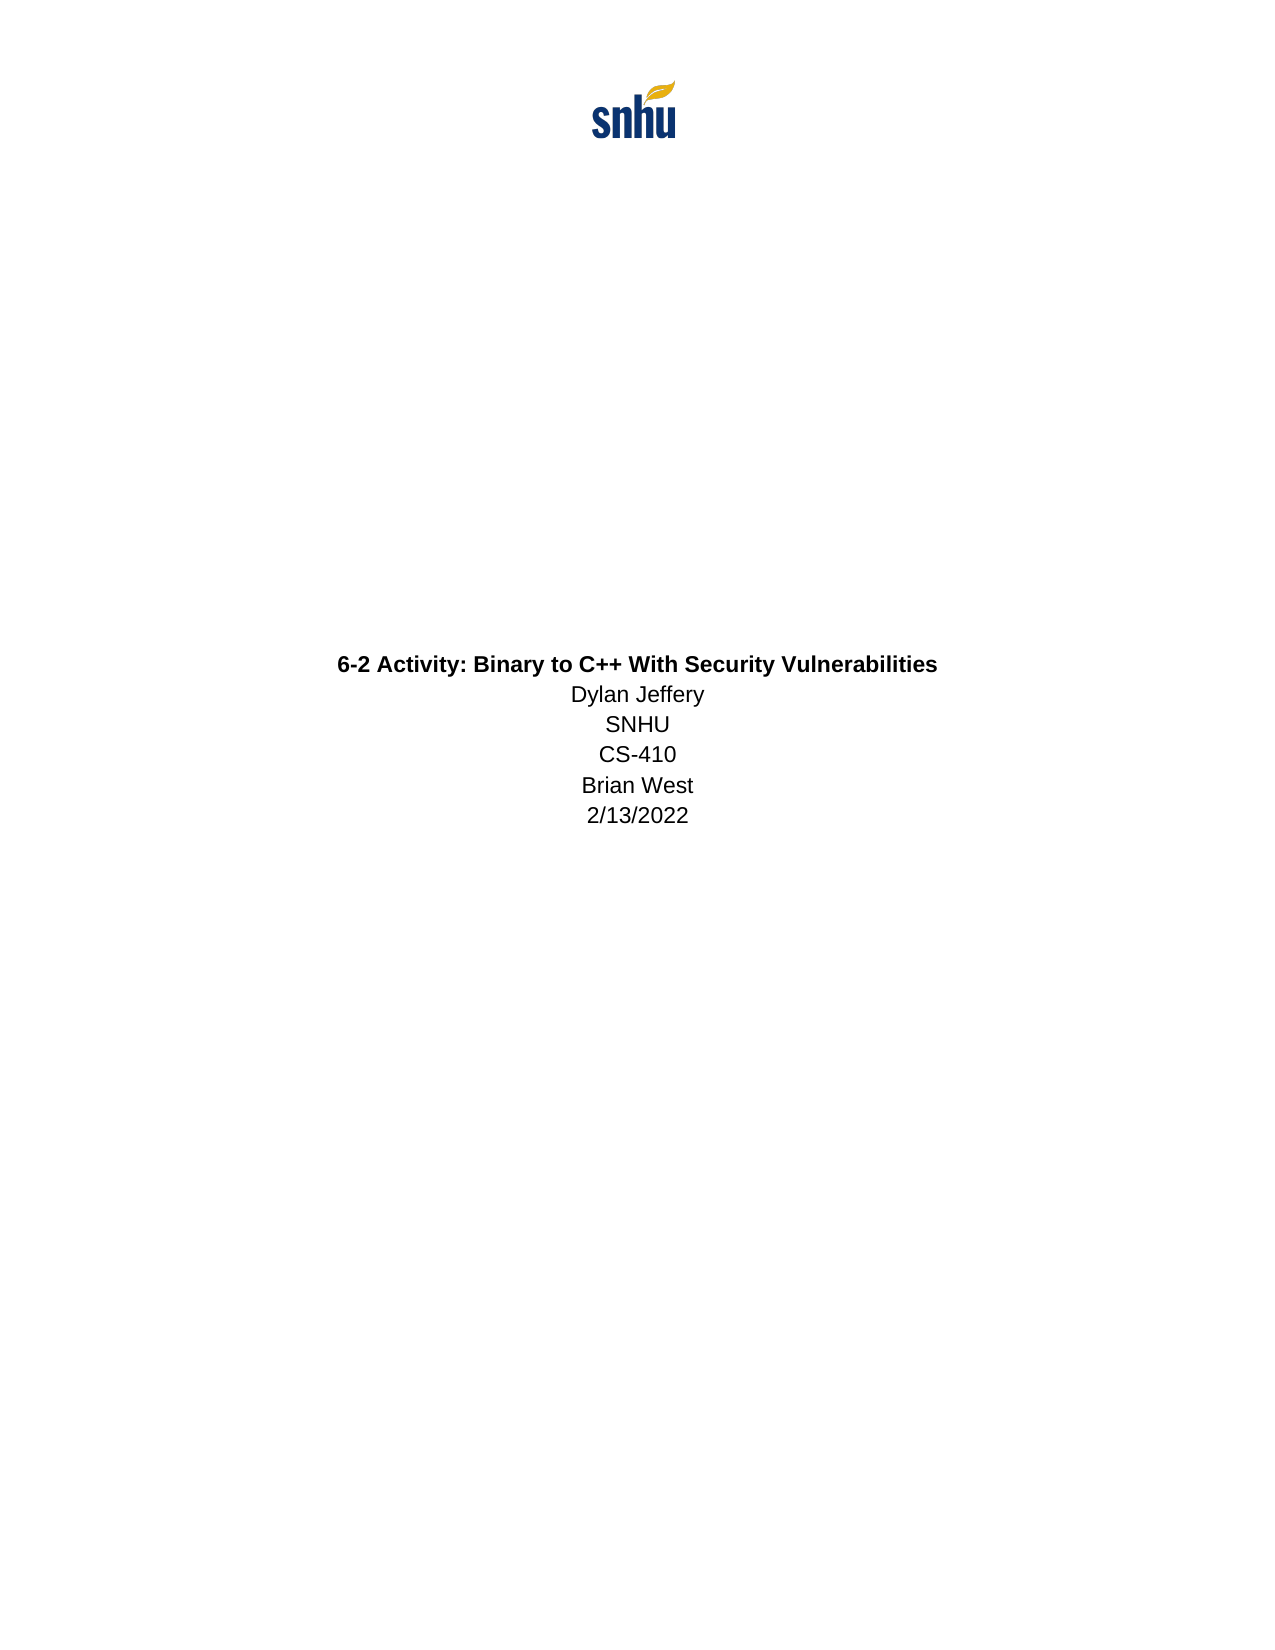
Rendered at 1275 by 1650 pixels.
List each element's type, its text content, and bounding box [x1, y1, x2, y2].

text 2/13/2022 [150, 802, 1125, 828]
picture [573, 75, 702, 147]
text 6-2 Activity: Binary to C++ With Security Vulnerabilities [150, 651, 1125, 677]
text Dylan Jeffery [150, 681, 1125, 707]
text CS-410 [150, 741, 1125, 768]
text SNHU [150, 711, 1125, 737]
text Brian West [150, 772, 1125, 798]
